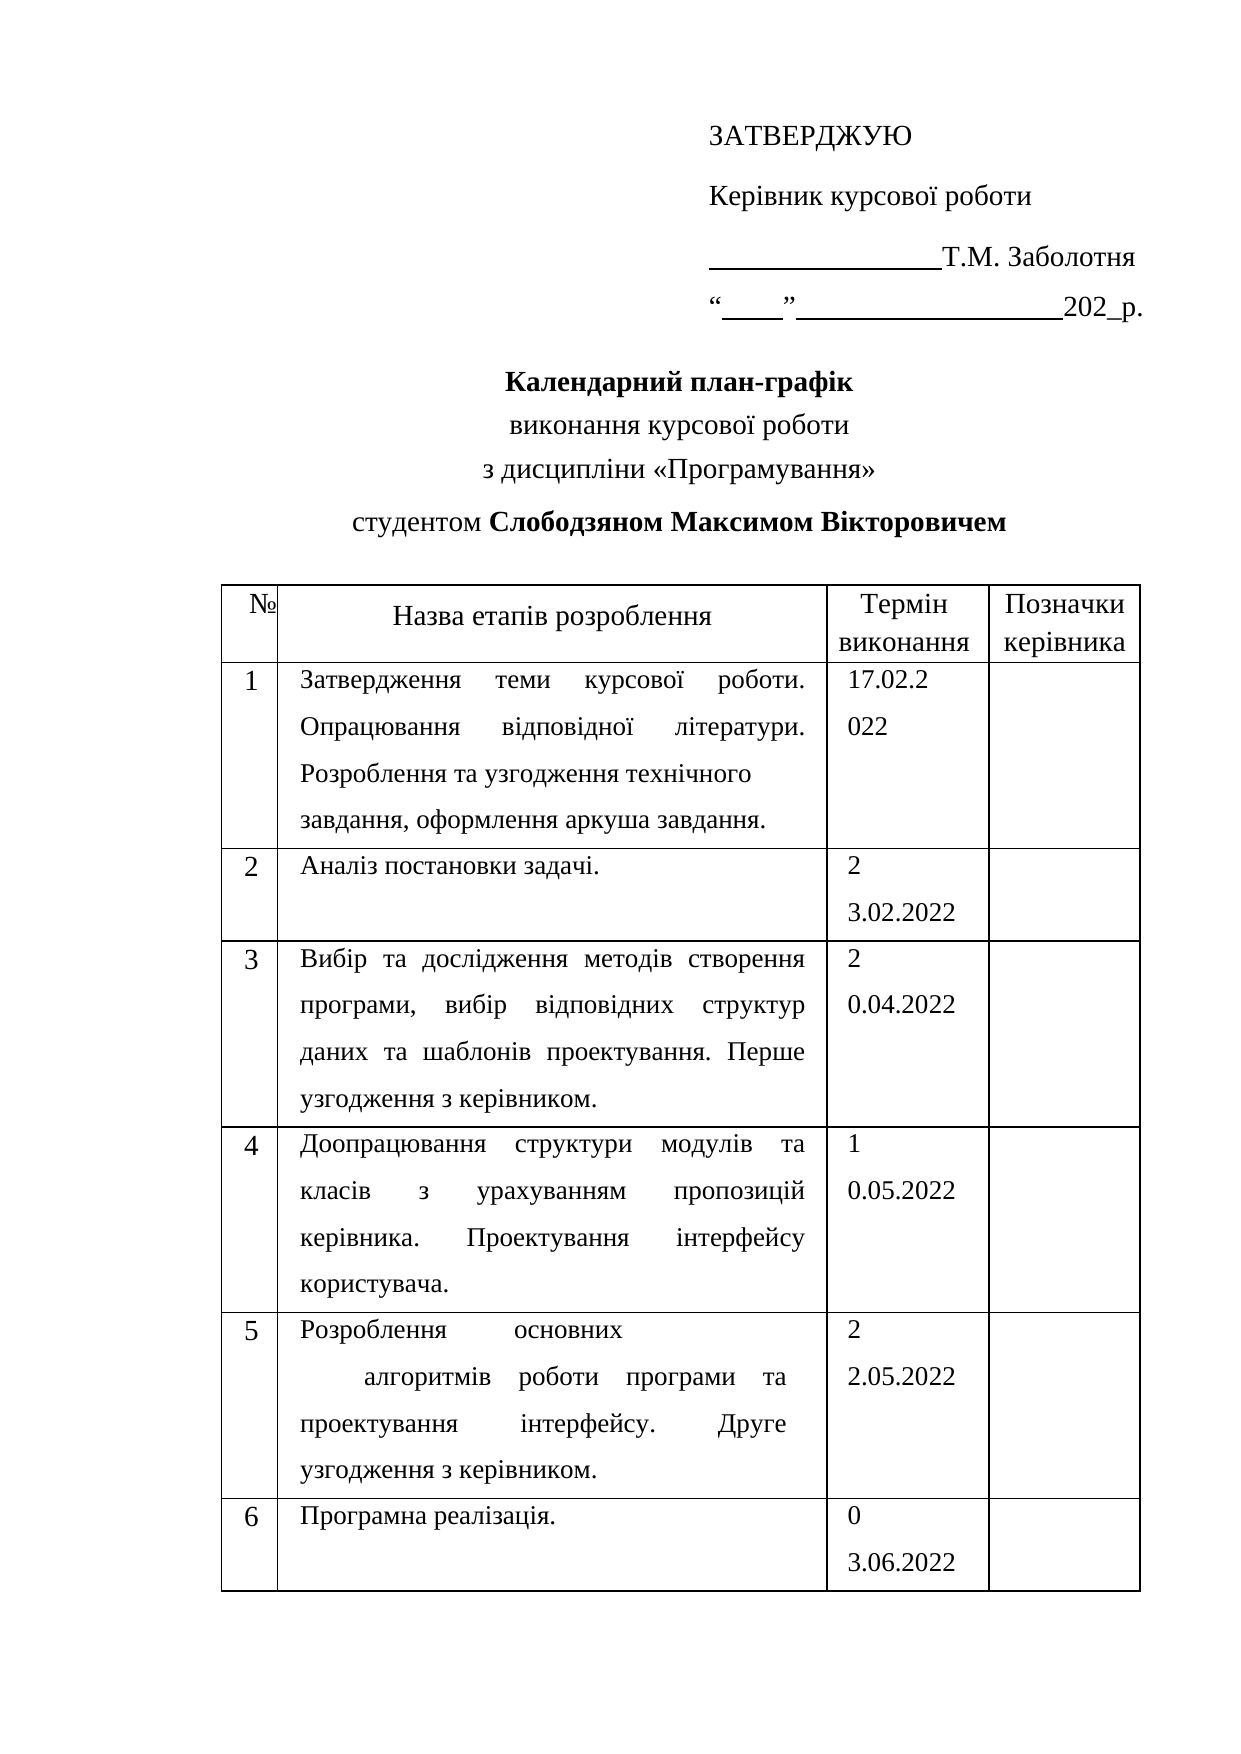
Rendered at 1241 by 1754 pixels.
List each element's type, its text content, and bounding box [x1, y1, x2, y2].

table_cell Вибір та дослідження методів створення програми, вибір відповідних структур даних та шаблонів проектування. Перше узгодження з керівником. [278, 942, 826, 1126]
table_cell 6 [222, 1499, 277, 1590]
table_header Термін виконання [828, 586, 988, 662]
text з дисципліни «Програмування» [177, 451, 1181, 484]
table_cell [990, 849, 1139, 940]
table_cell Затвердження теми курсової роботи. Опрацювання відповідної літератури. Розроблення та узгодження технічного завдання, оформлення аркуша завдання. [278, 663, 826, 848]
table_header Назва етапів розроблення [278, 586, 826, 662]
subtitle Календарний план-графік [177, 364, 1181, 398]
table_cell 1 [222, 663, 277, 848]
text Керівник курсової роботи [709, 178, 1181, 212]
table_cell [990, 663, 1139, 848]
text Т.М. Заболотня “ ” 202_р. [709, 239, 1174, 323]
table_cell 20.04.2022 [828, 942, 988, 1126]
table_cell [990, 1499, 1139, 1590]
table_cell [990, 1313, 1139, 1498]
text виконання курсової роботи [177, 407, 1181, 441]
table_cell Програмна реалізація. [278, 1499, 826, 1590]
table_cell [990, 1128, 1139, 1312]
table_cell Аналіз постановки задачі. [278, 849, 826, 940]
table_cell Доопрацювання структури модулів та класів з урахуванням пропозицій керівника. Проектування інтерфейсу користувача. [278, 1128, 826, 1312]
table_cell 03.06.2022 [828, 1499, 988, 1590]
table_cell 22.05.2022 [828, 1313, 988, 1498]
text студентом Слободзяном Максимом Вікторовичем [177, 504, 1181, 538]
table_cell 2 [222, 849, 277, 940]
table_cell 5 [222, 1313, 277, 1498]
table_cell 3 [222, 942, 277, 1126]
text ЗАТВЕРДЖУЮ [709, 118, 1181, 152]
table_header № [222, 586, 277, 662]
table_cell 10.05.2022 [828, 1128, 988, 1312]
table_cell [990, 942, 1139, 1126]
table_cell 4 [222, 1128, 277, 1312]
table_header Позначки керівника [990, 586, 1139, 662]
table_cell Розроблення основних алгоритмів роботи програми та проектування інтерфейсу. Друге узгодження з керівником. [278, 1313, 826, 1498]
table_cell 23.02.2022 [828, 849, 988, 940]
table_cell 17.02.2022 [828, 663, 988, 848]
